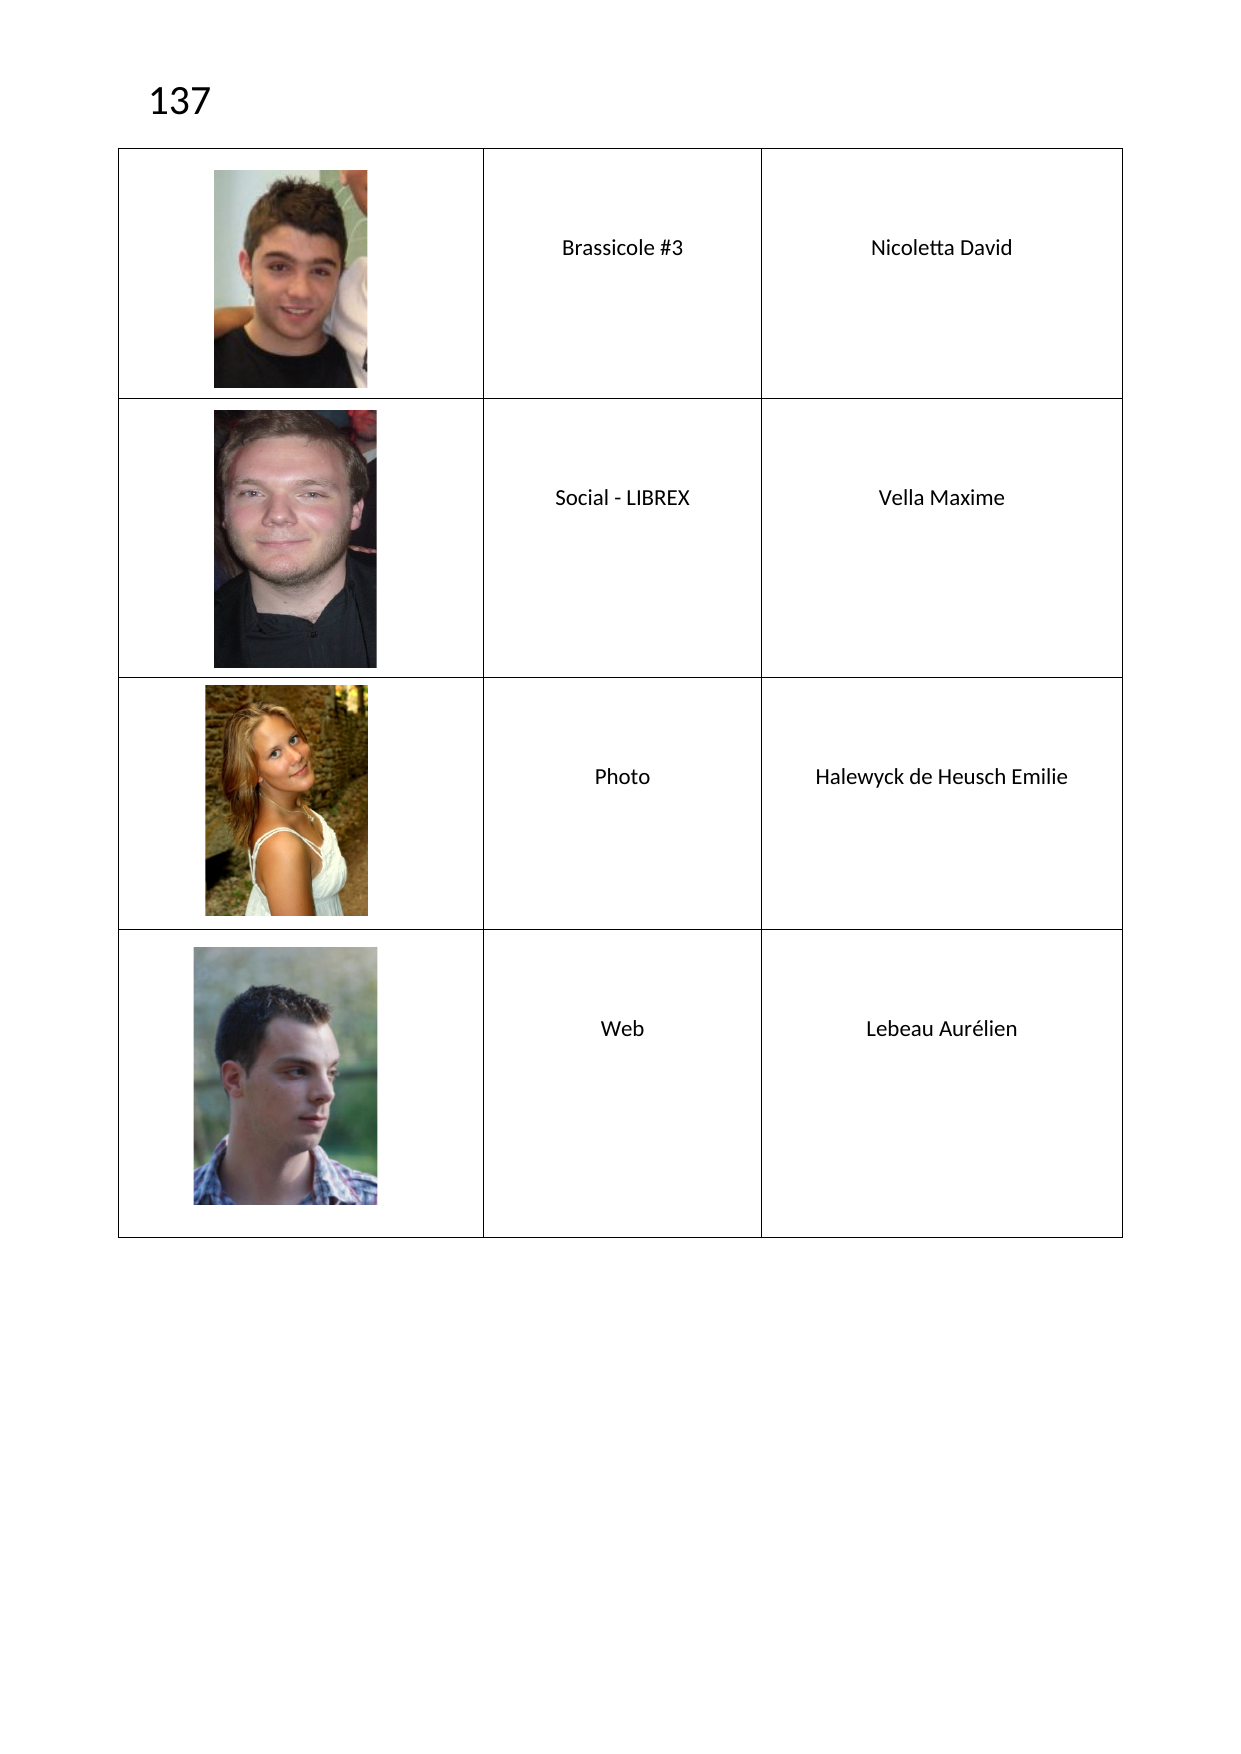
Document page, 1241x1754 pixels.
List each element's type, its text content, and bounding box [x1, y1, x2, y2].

table_cell Social - LIBREX [484, 399, 761, 677]
picture [214, 170, 367, 387]
table_cell Nicoletta David [762, 149, 1122, 398]
picture [205, 685, 368, 913]
picture [214, 410, 377, 667]
picture [193, 947, 378, 1204]
table_cell Vella Maxime [762, 399, 1122, 677]
table_cell Web [484, 930, 761, 1237]
table_cell Lebeau Aurélien [762, 930, 1122, 1237]
table_cell Brassicole #3 [484, 149, 761, 398]
table_cell [119, 930, 483, 1237]
table_cell [119, 399, 483, 677]
table_cell Photo [484, 678, 761, 929]
table_cell Halewyck de Heusch Emilie [762, 678, 1122, 929]
table_cell [119, 678, 483, 929]
table_cell [119, 149, 483, 398]
